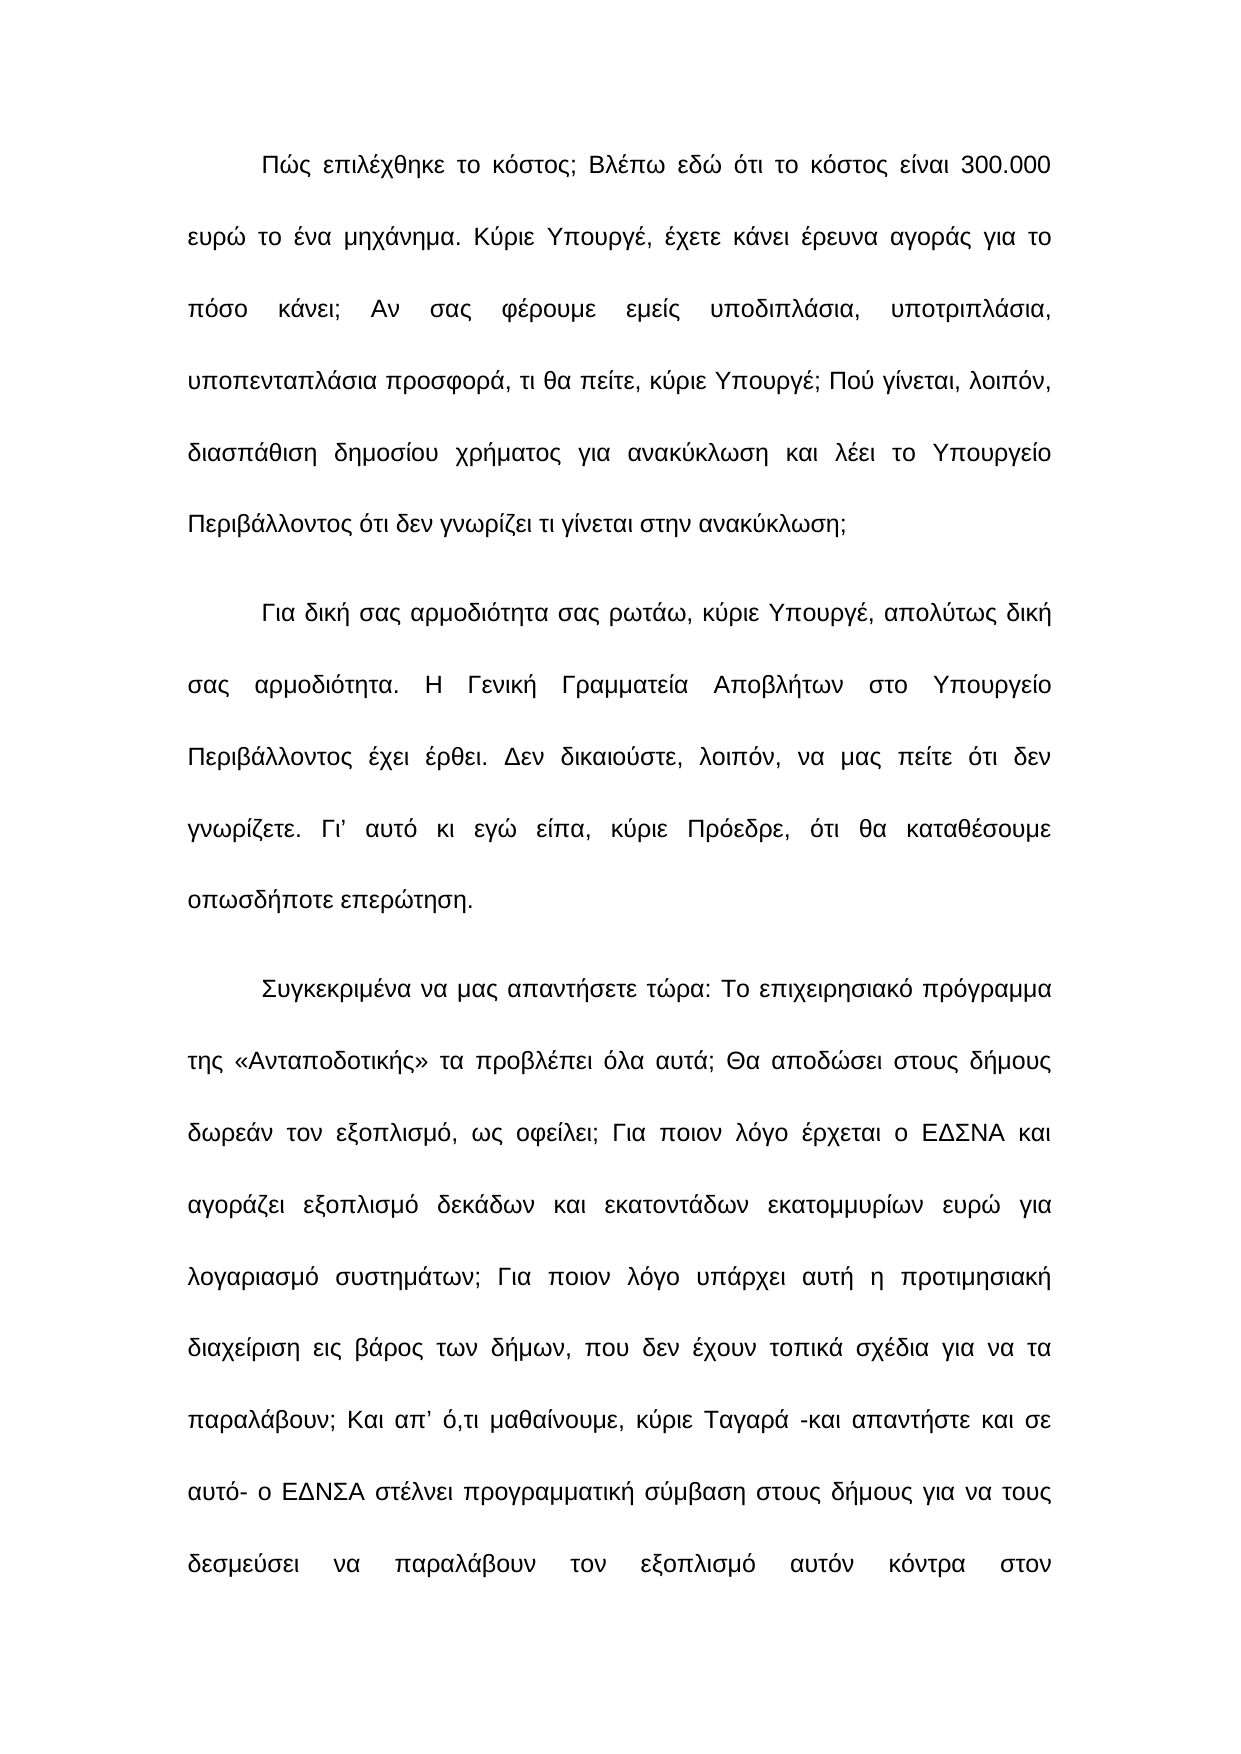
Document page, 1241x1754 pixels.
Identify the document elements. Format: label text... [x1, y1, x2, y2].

text Για δική σας αρμοδιότητα σας ρωτάω, κύριε Υπουργέ, απολύτως δική σας αρμοδιότητα. Η Γενική Γραμματεία Αποβλήτων στο Υπουργείο Περιβάλλοντος έχει έρθει. Δεν δικαιούστε, λοιπόν, να μας πείτε ότι δεν γνωρίζετε. Γι’ αυτό κι εγώ είπα, κύριε Πρόεδρε, ότι θα καταθέσουμε οπωσδήποτε επερώτηση. [187, 598, 1053, 824]
text Για δική σας αρμοδιότητα σας ρωτάω, κύριε Υπουργέ, απολύτως δική σας αρμοδιότητα. Η Γενική Γραμματεία Αποβλήτων στο Υπουργείο Περιβάλλοντος έχει έρθει. Δεν δικαιούστε, λοιπόν, να μας πείτε ότι δεν γνωρίζετε. Γι’ αυτό κι εγώ είπα, κύριε Πρόεδρε, ότι θα καταθέσουμε οπωσδήποτε επερώτηση. [187, 825, 1053, 914]
text Πώς επιλέχθηκε το κόστος; Βλέπω εδώ ότι το κόστος είναι 300.000 ευρώ το ένα μηχάνημα. Κύριε Υπουργέ, έχετε κάνει έρευνα αγοράς για το πόσο κάνει; Αν σας φέρουμε εμείς υποδιπλάσια, υποτριπλάσια, υποπενταπλάσια προσφορά, τι θα πείτε, κύριε Υπουργέ; Πού γίνεται, λοιπόν, διασπάθιση δημοσίου χρήματος για ανακύκλωση και λέει το Υπουργείο Περιβάλλοντος ότι δεν γνωρίζει τι γίνεται στην ανακύκλωση; [187, 150, 1053, 538]
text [187, 1285, 1053, 1578]
